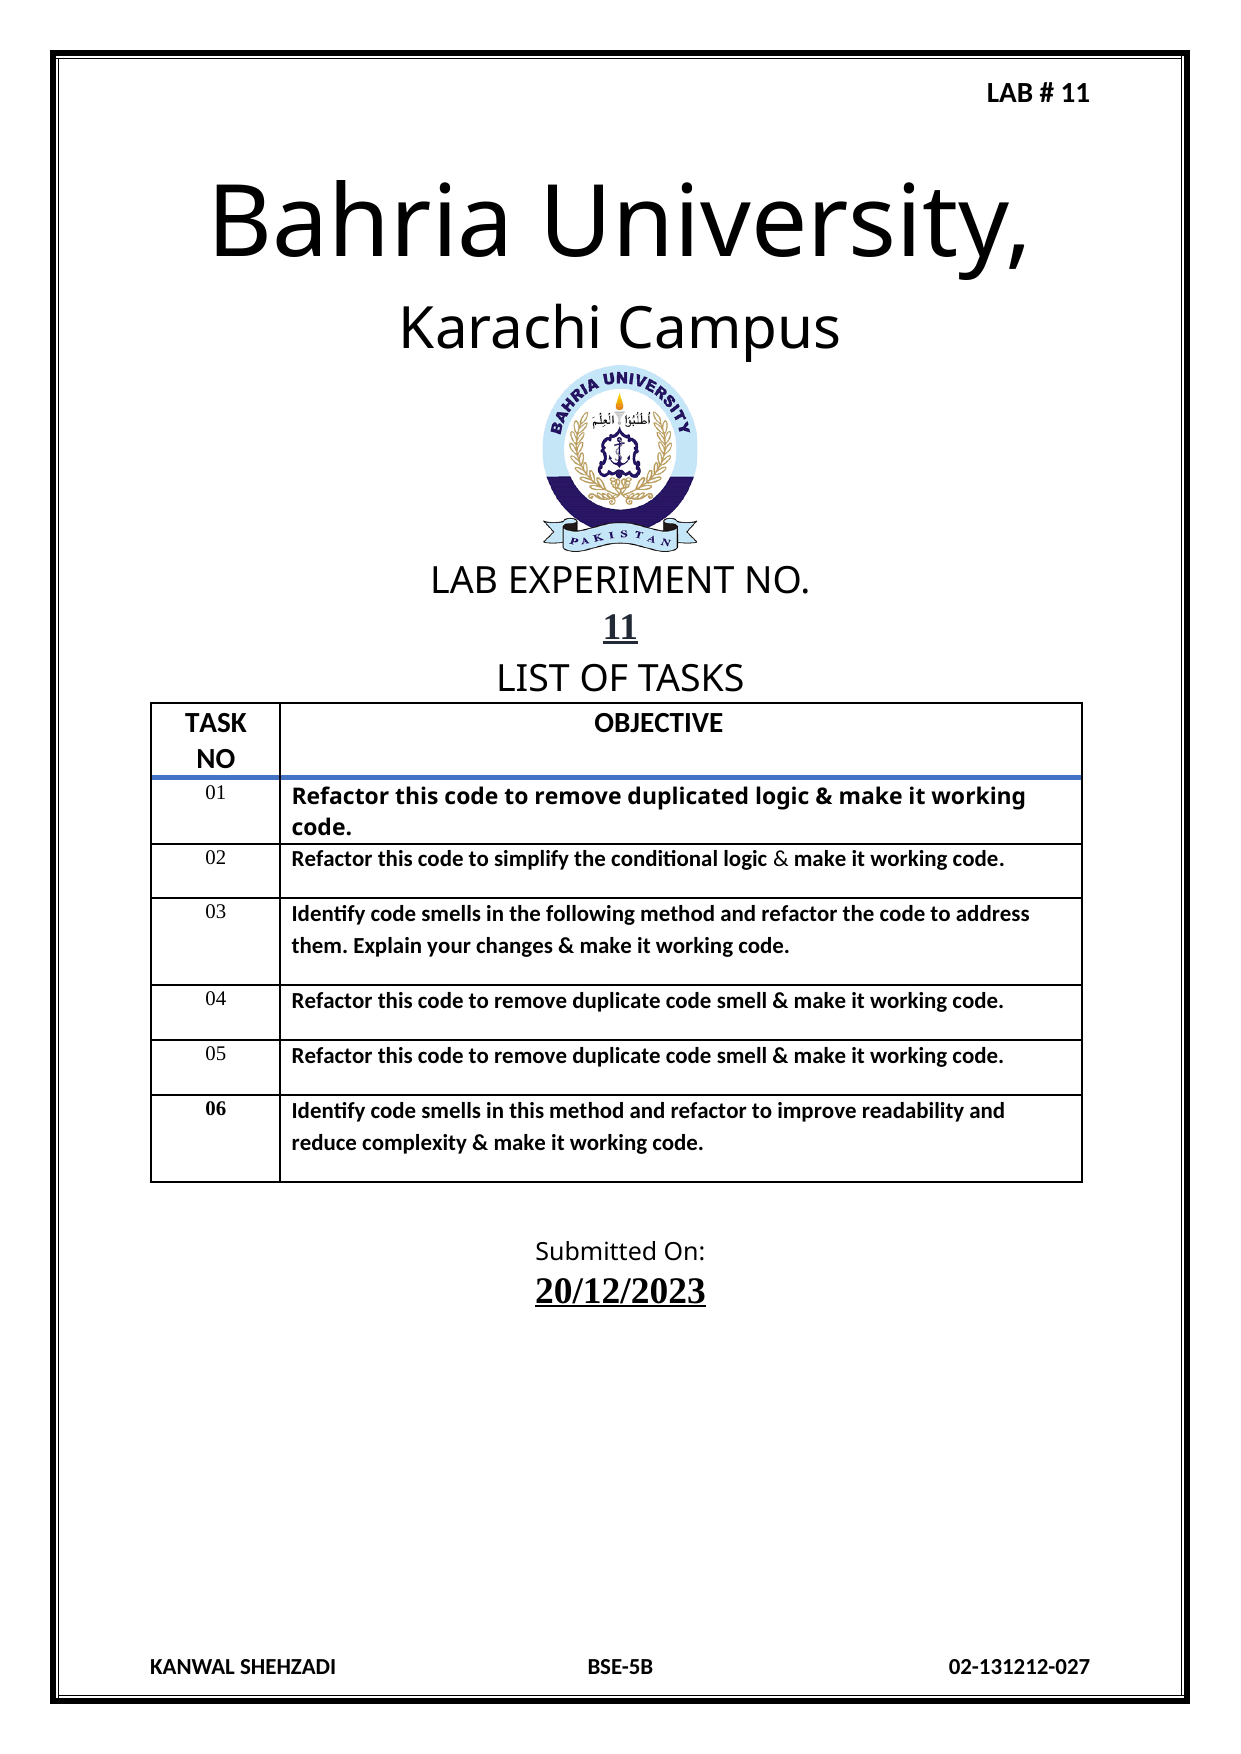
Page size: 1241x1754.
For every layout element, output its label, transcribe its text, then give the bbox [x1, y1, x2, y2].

table_header TASK NO [152, 704, 279, 775]
text 11 [150, 604, 1090, 647]
text Submitted On: [150, 1234, 1090, 1268]
table_cell 04 [152, 986, 279, 1039]
text LIST OF TASKS [150, 651, 1090, 702]
table_cell Refactor this code to remove duplicate code smell & make it working code. [281, 986, 1081, 1039]
table_cell Refactor this code to simplify the conditional logic & make it working code. [281, 845, 1081, 897]
table_cell Refactor this code to remove duplicated logic & make it working code. [281, 780, 1081, 842]
table_cell Identify code smells in this method and refactor to improve readability and reduce complexity & make it working code. [281, 1096, 1081, 1181]
table_cell 01 [152, 780, 279, 842]
text 20/12/2023 [150, 1268, 1090, 1311]
text LAB EXPERIMENT NO. [150, 553, 1090, 604]
text Karachi Campus [150, 286, 1090, 366]
picture [542, 365, 698, 552]
table_cell 02 [152, 845, 279, 897]
table_cell 06 [152, 1096, 279, 1181]
table_cell 03 [152, 899, 279, 984]
table_header OBJECTIVE [281, 704, 1081, 775]
text Bahria University, [150, 150, 1090, 286]
table_cell 05 [152, 1041, 279, 1094]
table_cell Identify code smells in the following method and refactor the code to address them. Explain your changes & make it working code. [281, 899, 1081, 984]
table_cell Refactor this code to remove duplicate code smell & make it working code. [281, 1041, 1081, 1094]
